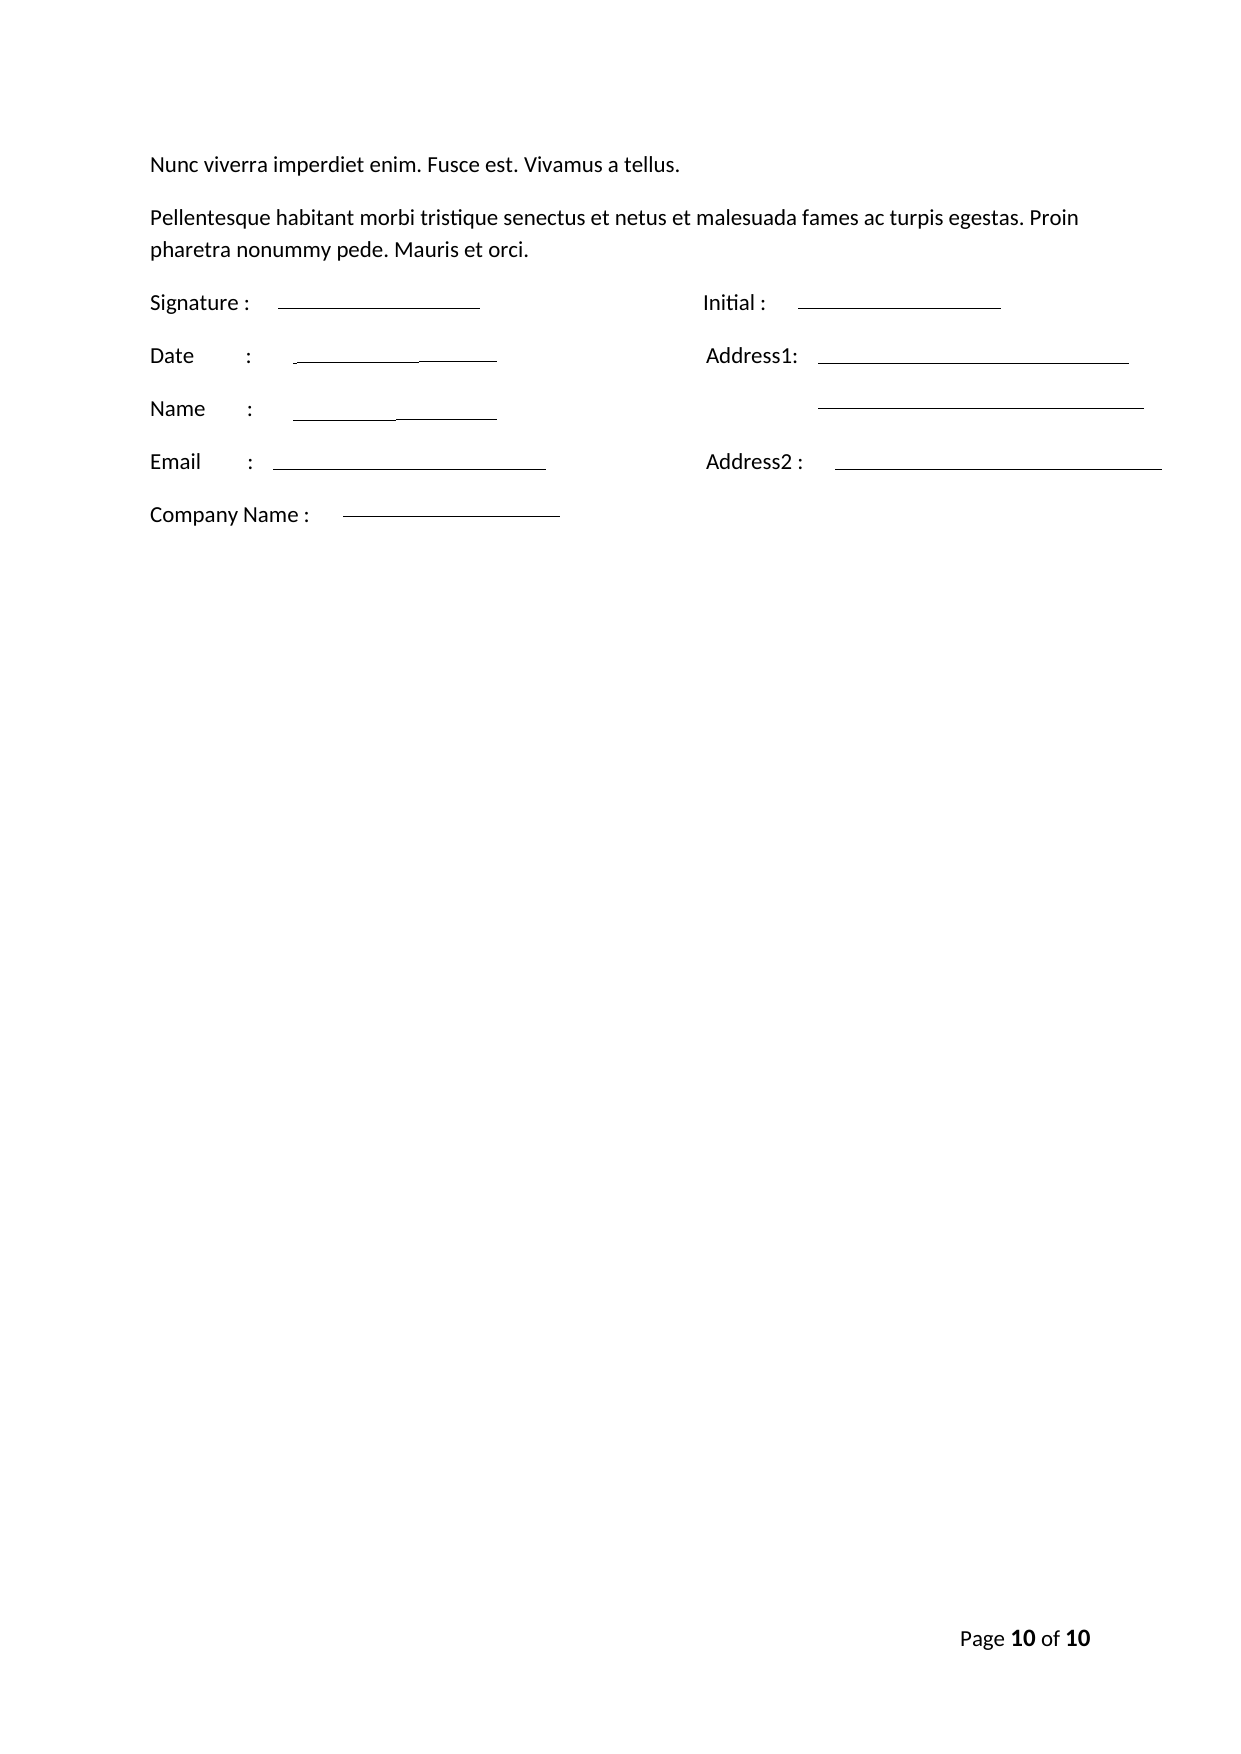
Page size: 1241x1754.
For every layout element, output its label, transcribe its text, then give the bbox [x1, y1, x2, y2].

text Email : Address2 : [150, 447, 1090, 475]
text Signature : Initial : [150, 288, 1090, 316]
text Company Name : [150, 500, 1090, 528]
text Nunc viverra imperdiet enim. Fusce est. Vivamus a tellus. [150, 150, 1090, 178]
text Pellentesque habitant morbi tristique senectus et netus et malesuada fames ac turpis egestas. Proin pharetra nonummy pede. Mauris et orci. [150, 203, 1090, 263]
text Name : [150, 394, 1090, 422]
text Date : Address1: [150, 341, 1090, 369]
